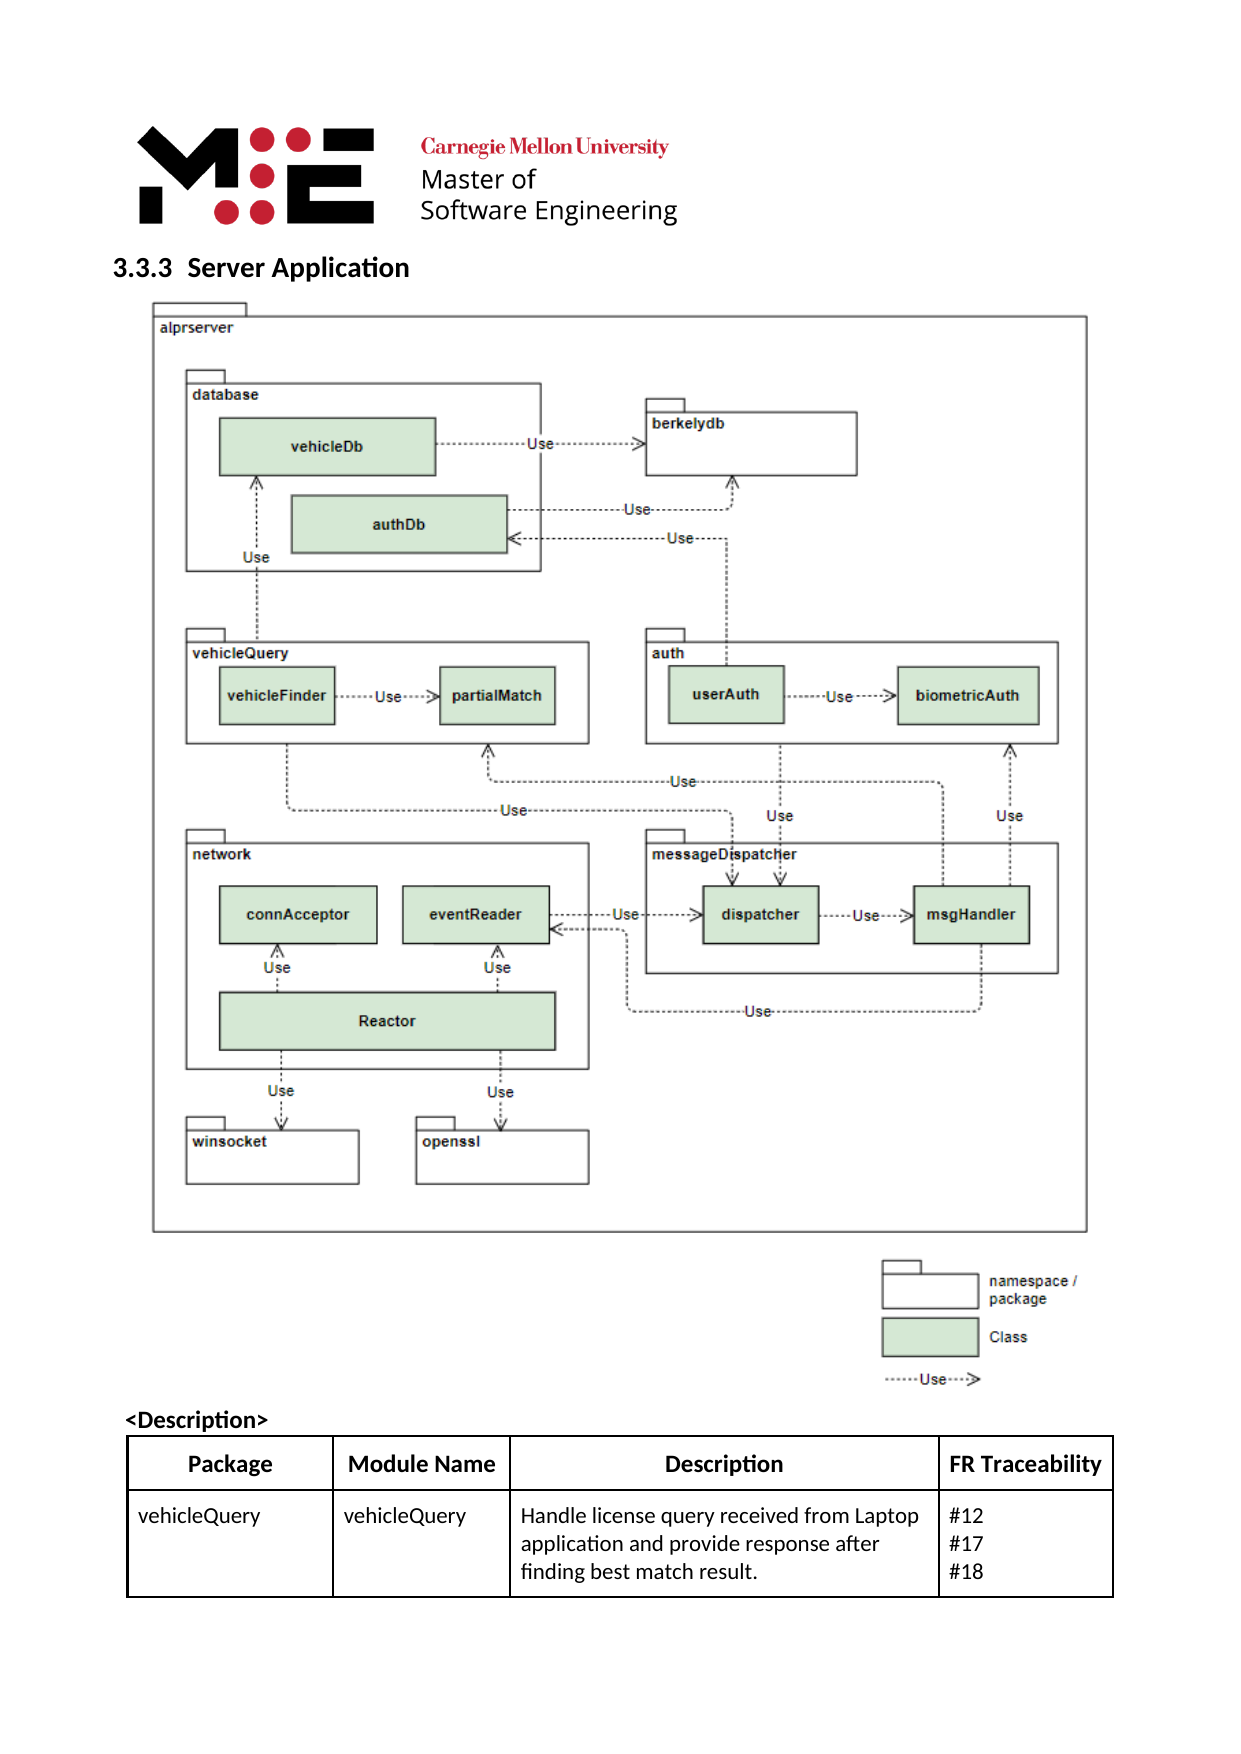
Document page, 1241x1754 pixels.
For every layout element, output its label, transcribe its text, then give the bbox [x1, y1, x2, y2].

picture [148, 297, 1092, 1393]
table_header FR Traceability [940, 1437, 1112, 1489]
table_cell #12 #17 #18 [940, 1491, 1112, 1596]
table_cell vehicleQuery [334, 1491, 509, 1596]
table_cell vehicleQuery [129, 1491, 332, 1596]
text <Description> [112, 1405, 1128, 1435]
picture [112, 101, 699, 249]
subtitle Server Application [112, 249, 1128, 284]
table_header Description [511, 1437, 938, 1489]
table_header Package [129, 1437, 332, 1489]
table_header Module Name [334, 1437, 509, 1489]
